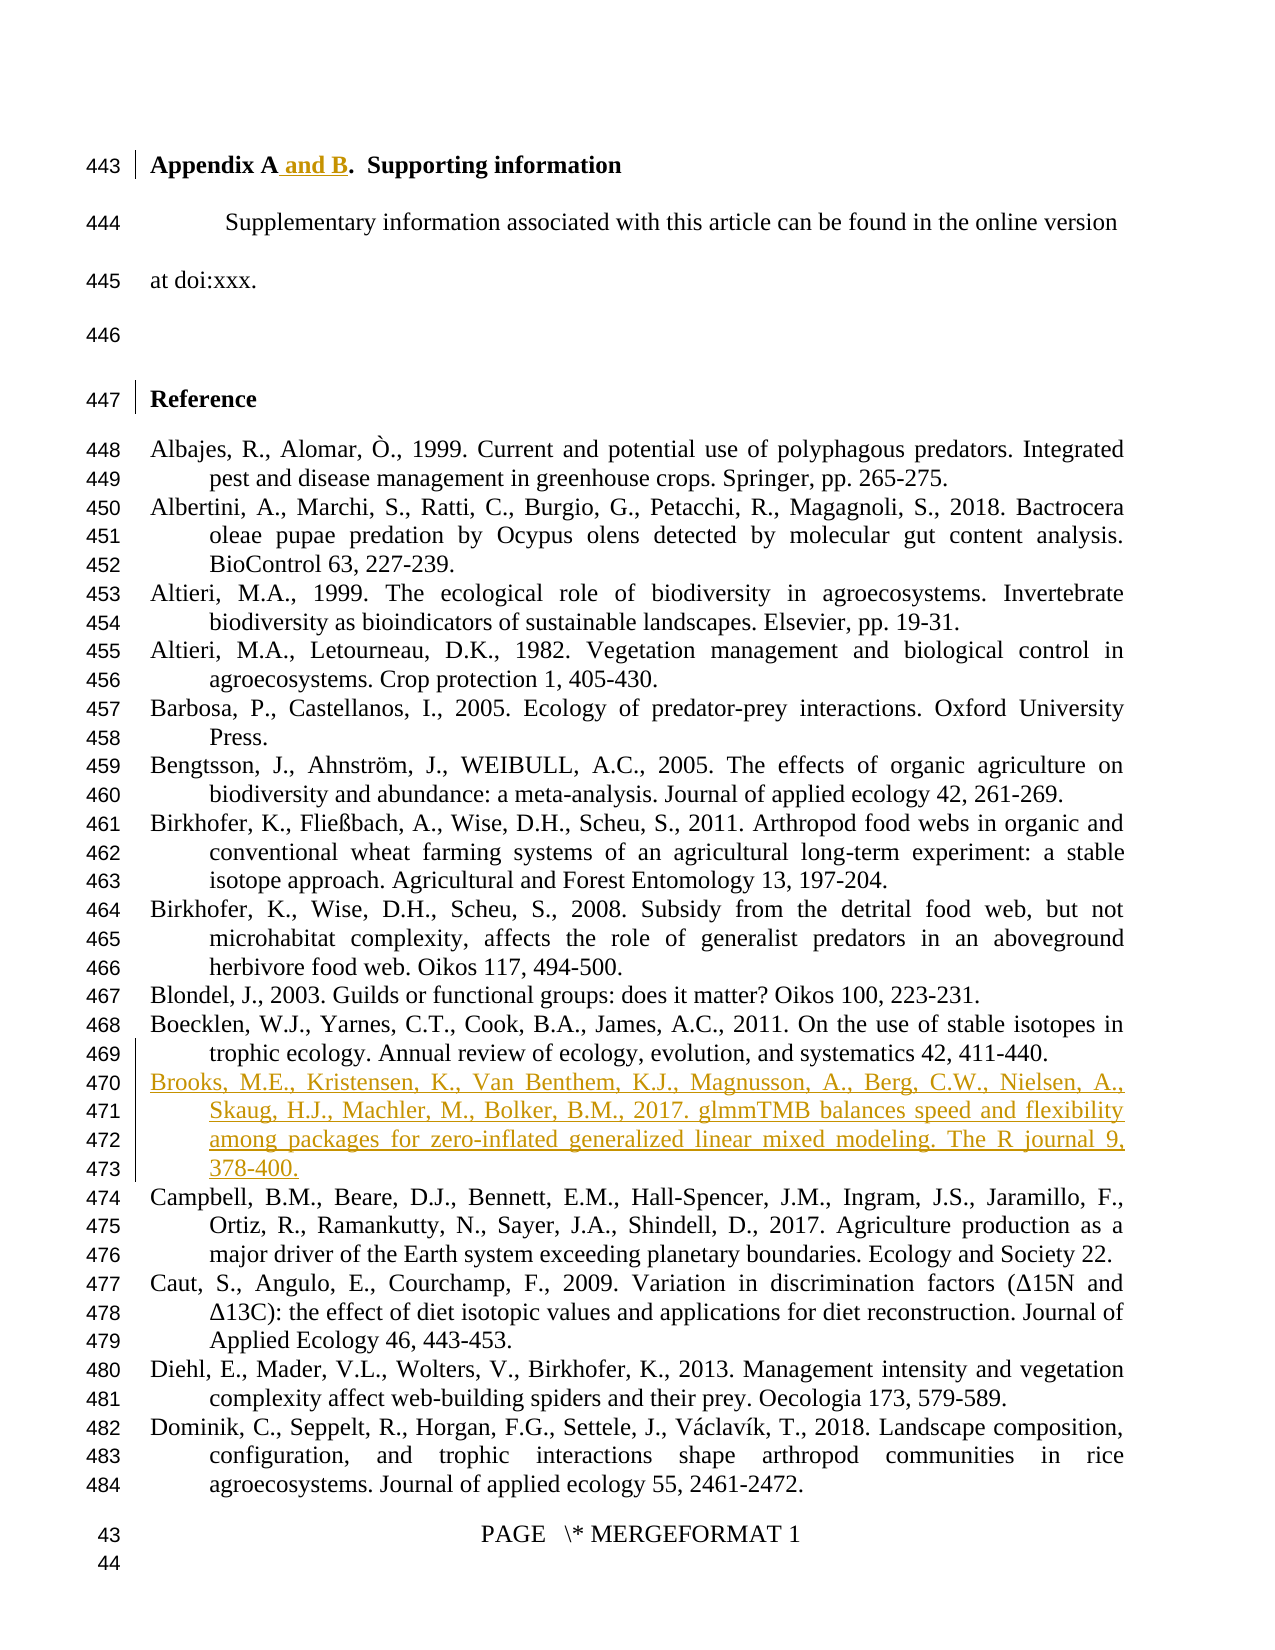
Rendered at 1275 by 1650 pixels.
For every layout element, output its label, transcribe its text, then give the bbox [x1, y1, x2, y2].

text Barbosa, P., Castellanos, I., 2005. Ecology of predator-prey interactions. Oxford University Press. [150, 693, 1125, 751]
text Dominik, C., Seppelt, R., Horgan, F.G., Settele, J., Václavík, T., 2018. Landscape composition, configuration, and trophic interactions shape arthropod communities in rice agroecosystems. Journal of applied ecology 55, 2461-2472. [150, 1412, 1125, 1498]
text Supplementary information associated with this article can be found in the online version at doi:xxx. [150, 207, 1126, 294]
text Altieri, M.A., 1999. The ecological role of biodiversity in agroecosystems. Invertebrate biodiversity as bioindicators of sustainable landscapes. Elsevier, pp. 19-31. [150, 578, 1125, 636]
text Caut, S., Angulo, E., Courchamp, F., 2009. Variation in discrimination factors (Δ15N and Δ13C): the effect of diet isotopic values and applications for diet reconstruction. Journal of Applied Ecology 46, 443-453. [150, 1268, 1125, 1354]
text Boecklen, W.J., Yarnes, C.T., Cook, B.A., James, A.C., 2011. On the use of stable isotopes in trophic ecology. Annual review of ecology, evolution, and systematics 42, 411-440. [150, 1009, 1125, 1067]
text Diehl, E., Mader, V.L., Wolters, V., Birkhofer, K., 2013. Management intensity and vegetation complexity affect web-building spiders and their prey. Oecologia 173, 579-589. [150, 1354, 1125, 1412]
text Altieri, M.A., Letourneau, D.K., 1982. Vegetation management and biological control in agroecosystems. Crop protection 1, 405-430. [150, 636, 1125, 693]
text Campbell, B.M., Beare, D.J., Bennett, E.M., Hall-Spencer, J.M., Ingram, J.S., Jaramillo, F., Ortiz, R., Ramankutty, N., Sayer, J.A., Shindell, D., 2017. Agriculture production as a major driver of the Earth system exceeding planetary boundaries. Ecology and Society 22. [150, 1182, 1125, 1268]
text Appendix A. Supporting information [150, 150, 1126, 179]
text Albertini, A., Marchi, S., Ratti, C., Burgio, G., Petacchi, R., Magagnoli, S., 2018. Bactrocera oleae pupae predation by Ocypus olens detected by molecular gut content analysis. BioControl 63, 227-239. [150, 492, 1125, 578]
text Bengtsson, J., Ahnström, J., WEIBULL, A.C., 2005. The effects of organic agriculture on biodiversity and abundance: a meta‐analysis. Journal of applied ecology 42, 261-269. [150, 751, 1125, 808]
text Birkhofer, K., Fließbach, A., Wise, D.H., Scheu, S., 2011. Arthropod food webs in organic and conventional wheat farming systems of an agricultural long‐term experiment: a stable isotope approach. Agricultural and Forest Entomology 13, 197-204. [150, 808, 1125, 894]
text Reference [150, 380, 1125, 413]
text Albajes, R., Alomar, Ò., 1999. Current and potential use of polyphagous predators. Integrated pest and disease management in greenhouse crops. Springer, pp. 265-275. [150, 434, 1125, 492]
text Birkhofer, K., Wise, D.H., Scheu, S., 2008. Subsidy from the detrital food web, but not microhabitat complexity, affects the role of generalist predators in an aboveground herbivore food web. Oikos 117, 494-500. [150, 894, 1125, 981]
text Blondel, J., 2003. Guilds or functional groups: does it matter? Oikos 100, 223-231. [150, 981, 1125, 1009]
